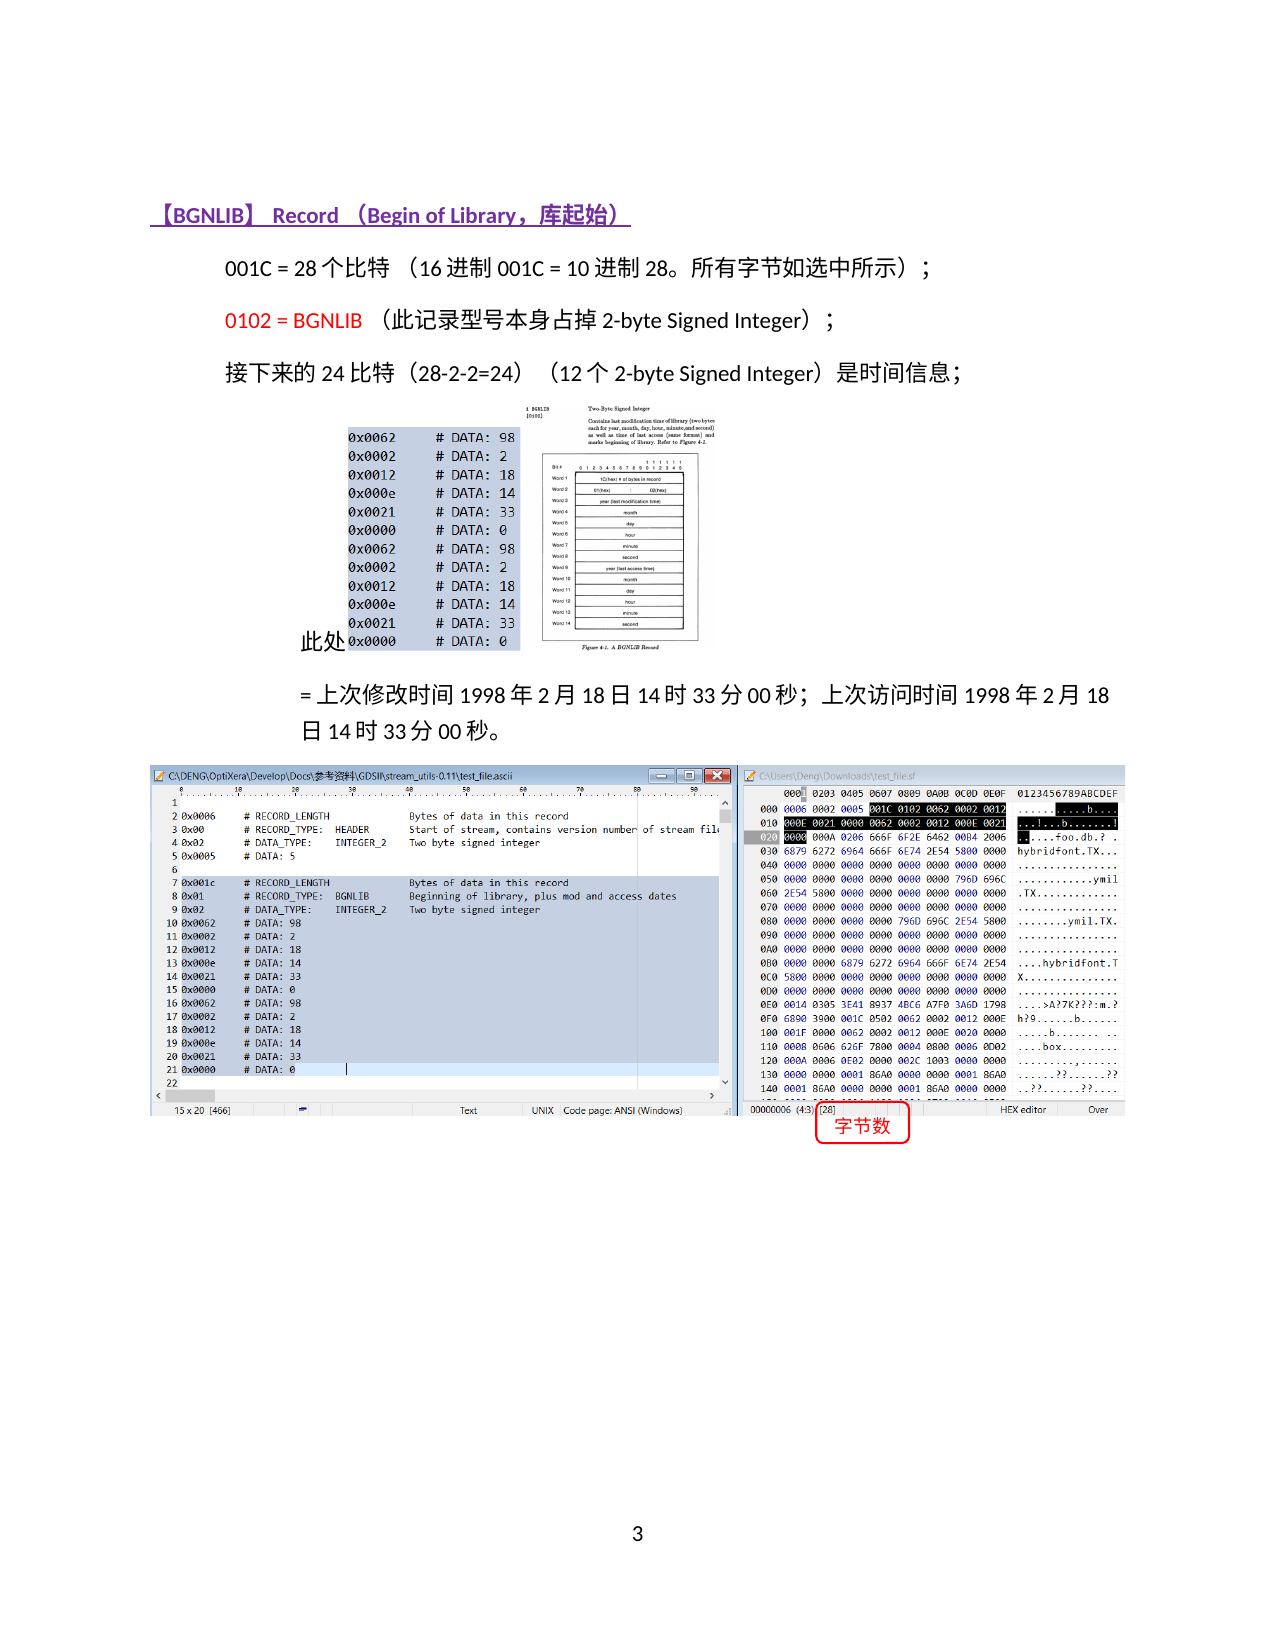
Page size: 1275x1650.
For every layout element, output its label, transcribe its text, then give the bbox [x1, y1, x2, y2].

text 【BGNLIB】 Record （Begin of Library，库起始） [150, 197, 1125, 230]
picture [818, 1103, 907, 1116]
text 001C = 28个比特 （16进制 001C = 10进制 28。所有字节如选中所示）； [225, 249, 1125, 283]
picture [150, 765, 1125, 1116]
text 0102 = BGNLIB （此记录型号本身占掉2-byte Signed Integer）； [225, 302, 1125, 335]
picture [525, 406, 716, 651]
text = 上次修改时间 1998年2月18日14时33分00秒；上次访问时间 1998年2月18日14时33分00秒。 [300, 677, 1125, 746]
text 接下来的24比特（28-2-2=24）（12个2-byte Signed Integer）是时间信息； [225, 354, 1125, 388]
picture [345, 427, 521, 651]
